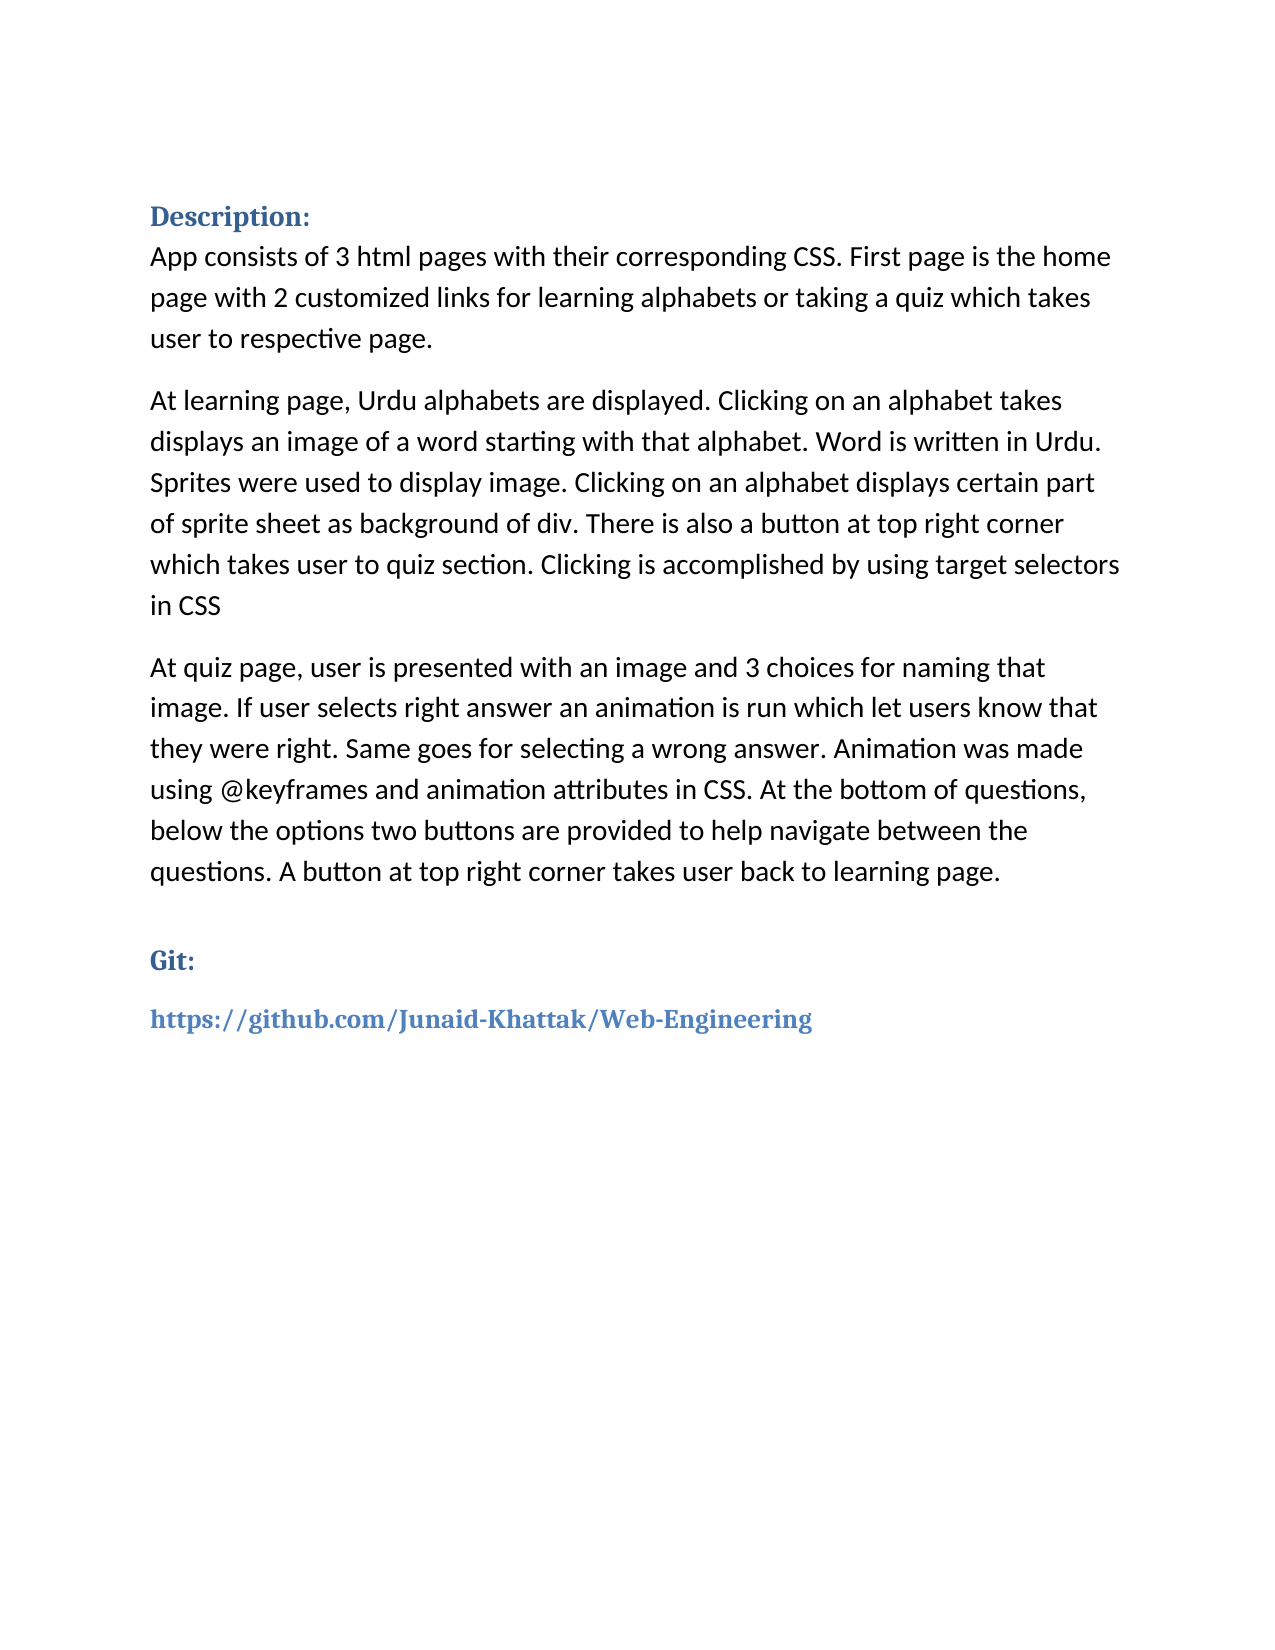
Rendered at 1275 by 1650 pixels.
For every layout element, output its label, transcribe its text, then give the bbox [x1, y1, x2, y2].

subtitle Git: [150, 944, 1125, 978]
text At learning page, Urdu alphabets are displayed. Clicking on an alphabet takes displays an image of a word starting with that alphabet. Word is written in Urdu. Sprites were used to display image. Clicking on an alphabet displays certain part of sprite sheet as background of div. There is also a button at top right corner which takes user to quiz section. Clicking is accomplished by using target selectors in CSS [150, 382, 1125, 622]
text At quiz page, user is presented with an image and 3 choices for naming that image. If user selects right answer an animation is run which let users know that they were right. Same goes for selecting a wrong answer. Animation was made using @keyframes and animation attributes in CSS. At the bottom of questions, below the options two buttons are provided to help navigate between the questions. A button at top right corner takes user back to learning page. [150, 649, 1125, 889]
subtitle Description: [150, 200, 1125, 233]
subtitle https://github.com/Junaid-Khattak/Web-Engineering [150, 1004, 1125, 1035]
text App consists of 3 html pages with their corresponding CSS. First page is the home page with 2 customized links for learning alphabets or taking a quiz which takes user to respective page. [150, 238, 1125, 356]
